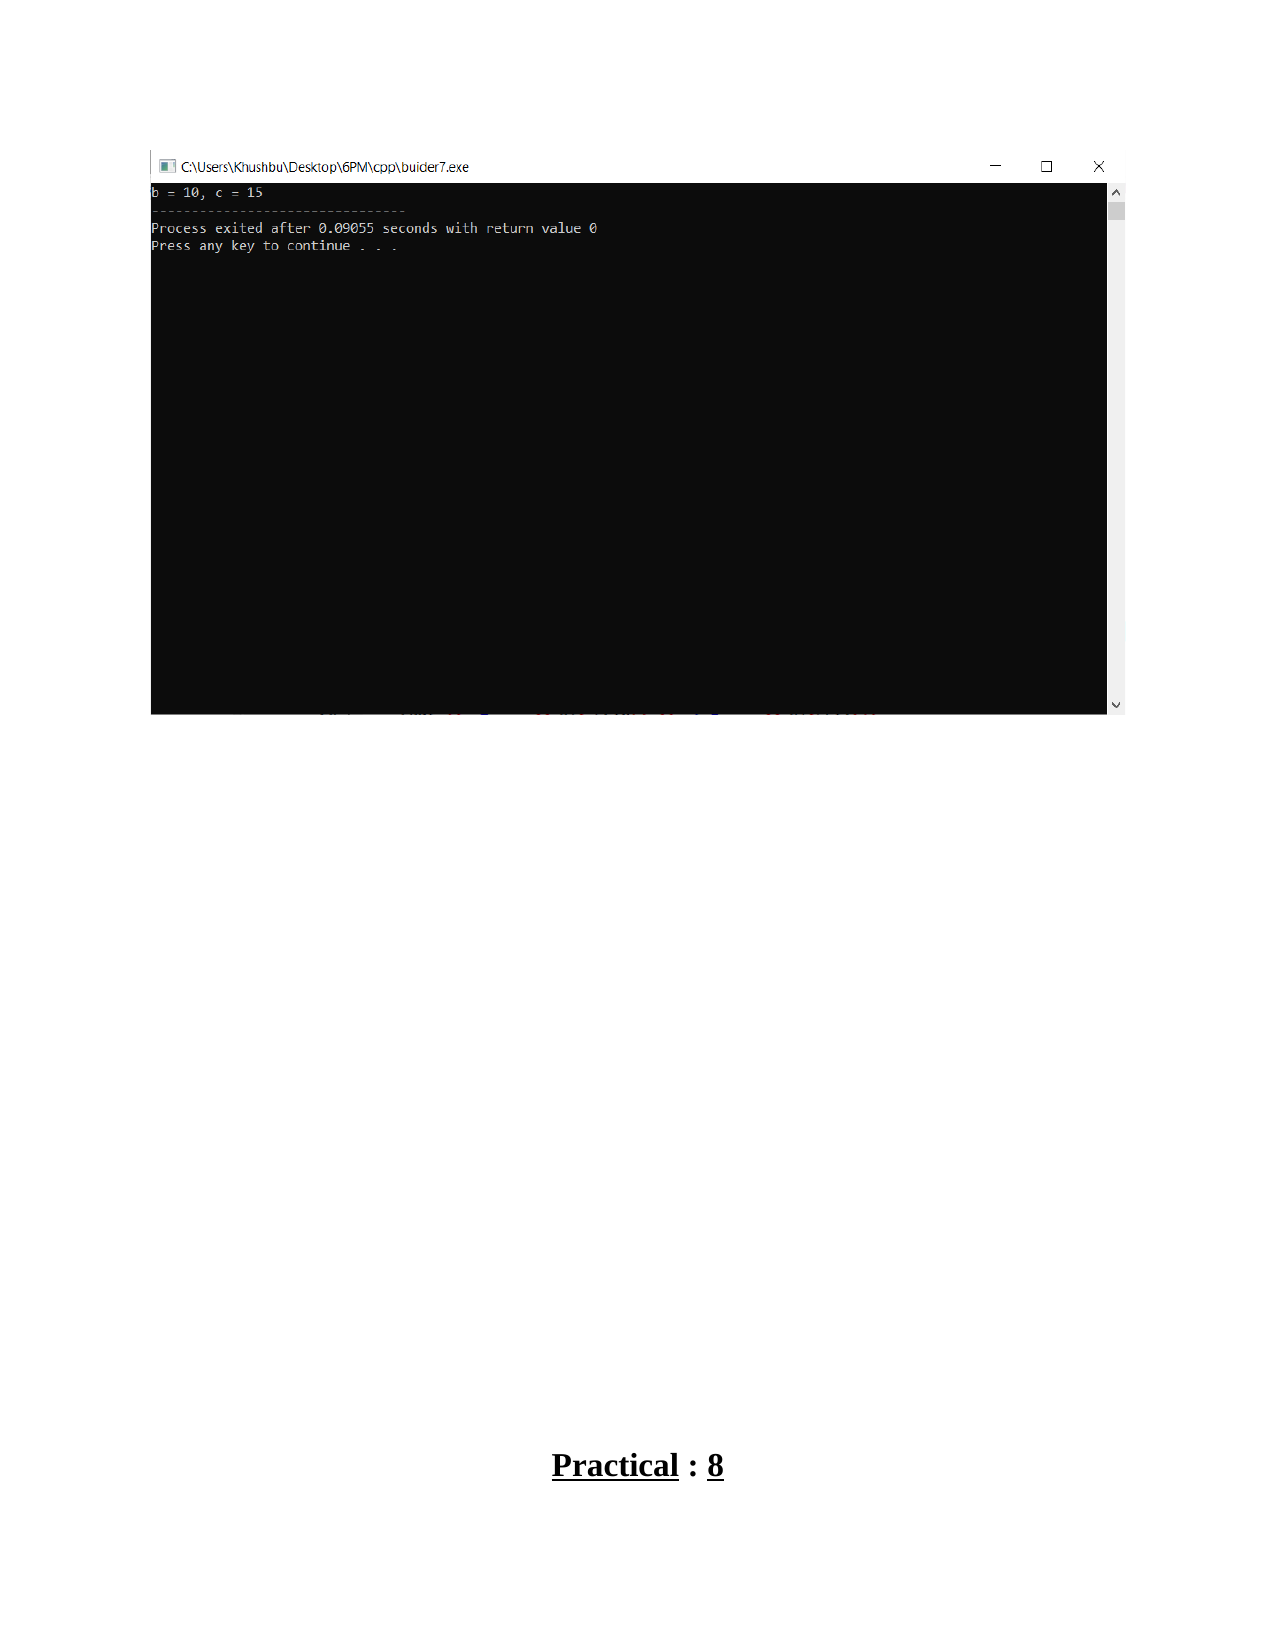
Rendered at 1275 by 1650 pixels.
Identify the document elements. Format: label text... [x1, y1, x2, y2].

text Practical : 8 [150, 1445, 1125, 1484]
picture [150, 150, 1125, 715]
